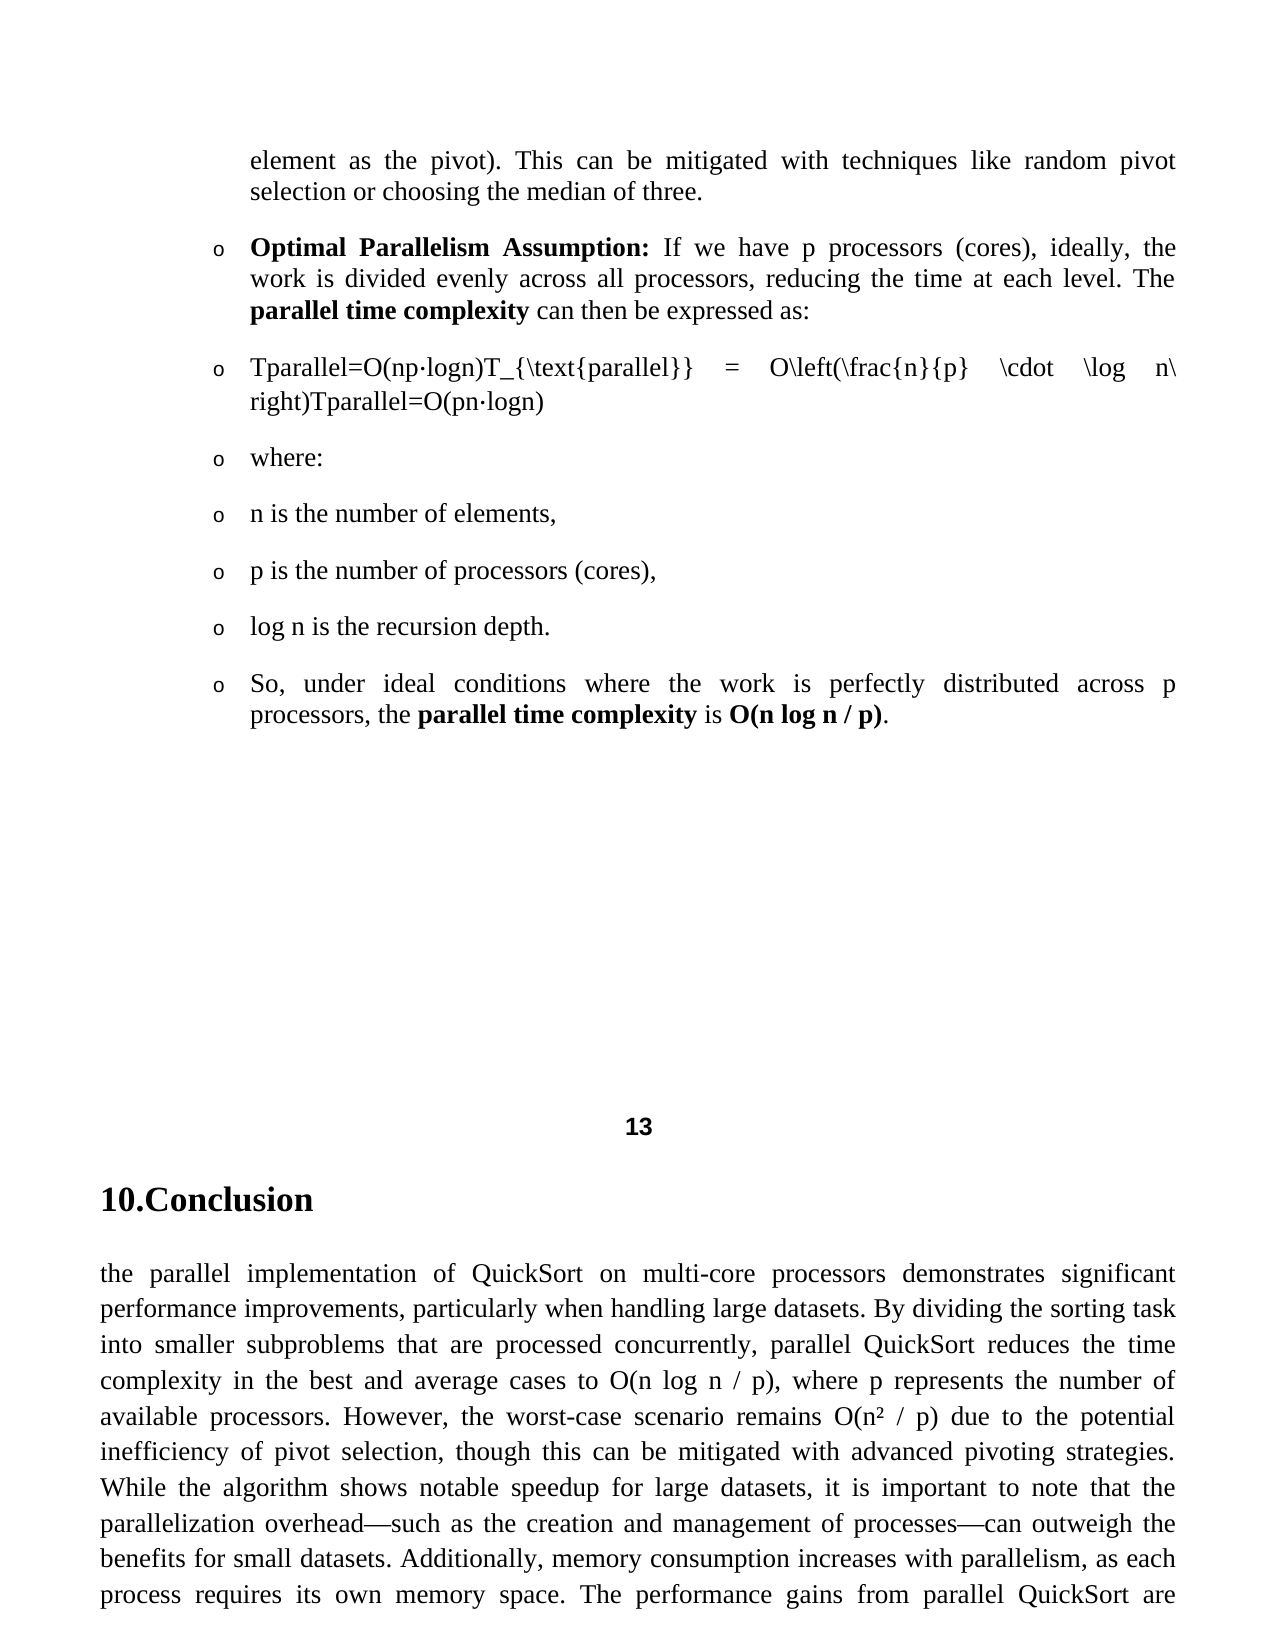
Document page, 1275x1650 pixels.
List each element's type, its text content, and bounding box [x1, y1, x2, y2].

list n is the number of elements, [212, 497, 1177, 529]
list p is the number of processors (cores), [212, 554, 1177, 585]
text 13 [100, 1112, 1177, 1141]
list Tparallel=O(np⋅log⁡n)T_{\text{parallel}} = O\left(\frac{n}{p} \cdot \log n\right)Tparallel​=O(pn​⋅logn) [212, 350, 1177, 416]
text 10.Conclusion [100, 1178, 1177, 1219]
list So, under ideal conditions where the work is perfectly distributed across p processors, the parallel time complexity is O(n log n / p). [212, 667, 1177, 730]
list log n is the recursion depth. [212, 610, 1177, 642]
list Optimal Parallelism Assumption: If we have p processors (cores), ideally, the work is divided evenly across all processors, reducing the time at each level. The parallel time complexity can then be expressed as: [212, 231, 1177, 325]
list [212, 144, 1177, 206]
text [100, 1257, 1177, 1609]
list where: [212, 441, 1177, 472]
